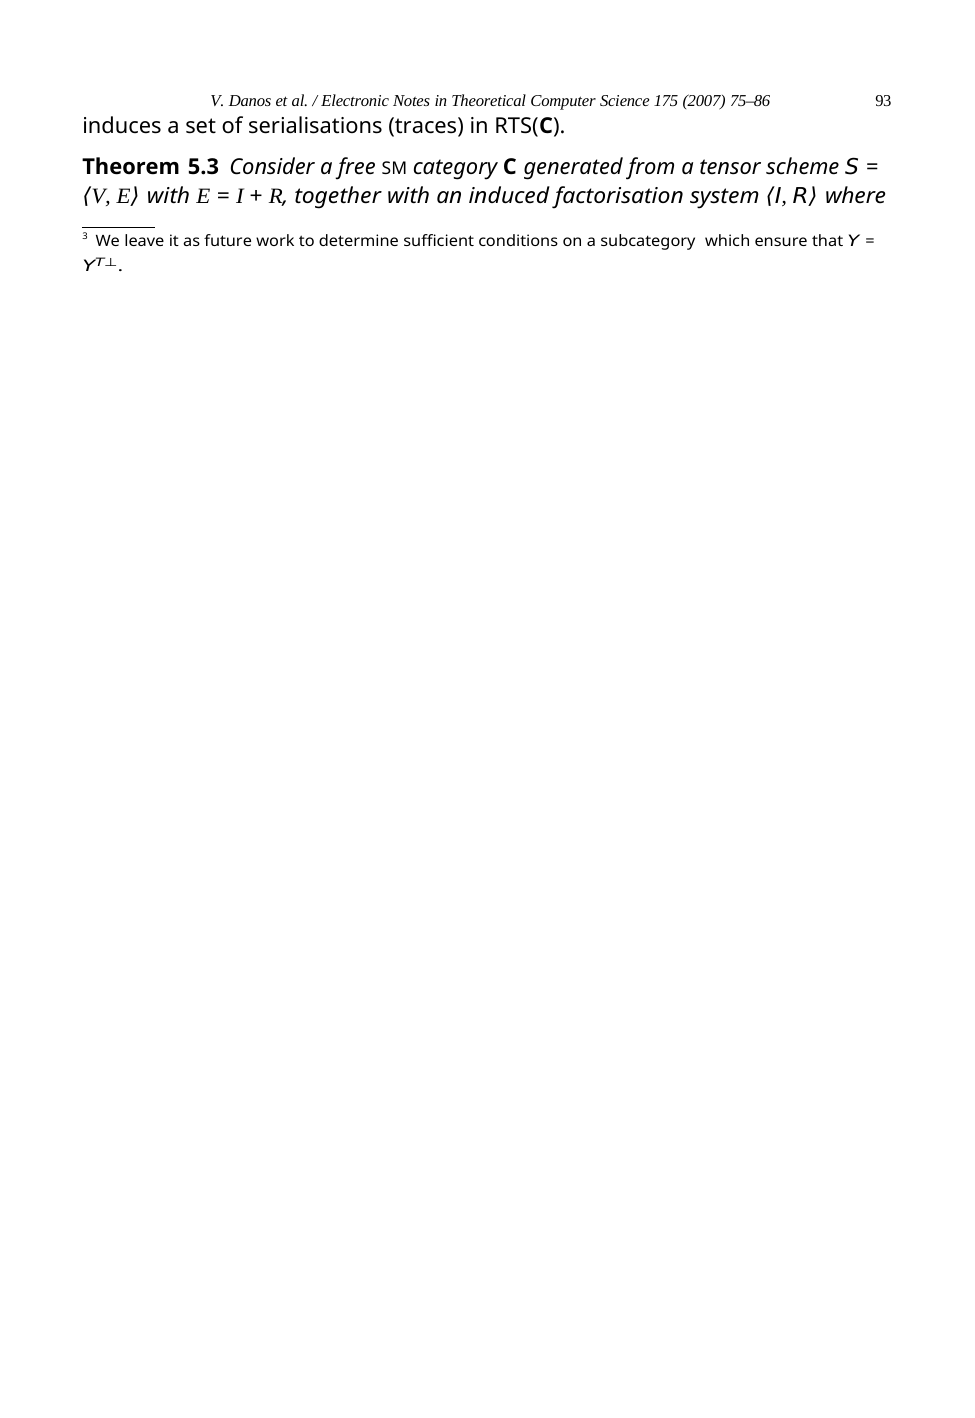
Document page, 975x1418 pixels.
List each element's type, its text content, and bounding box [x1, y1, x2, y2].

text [82, 110, 885, 140]
text YT⊥. [82, 251, 923, 270]
text ⟨V, E⟩ with E = I + R, together with an induced factorisation system ⟨I, R⟩ where [82, 180, 923, 210]
text Theorem 5.3 Consider a free sm category C generated from a tensor scheme S = [82, 151, 923, 180]
text 3 We leave it as future work to determine sufficient conditions on a subcategory which ensure that Y = [82, 229, 923, 251]
